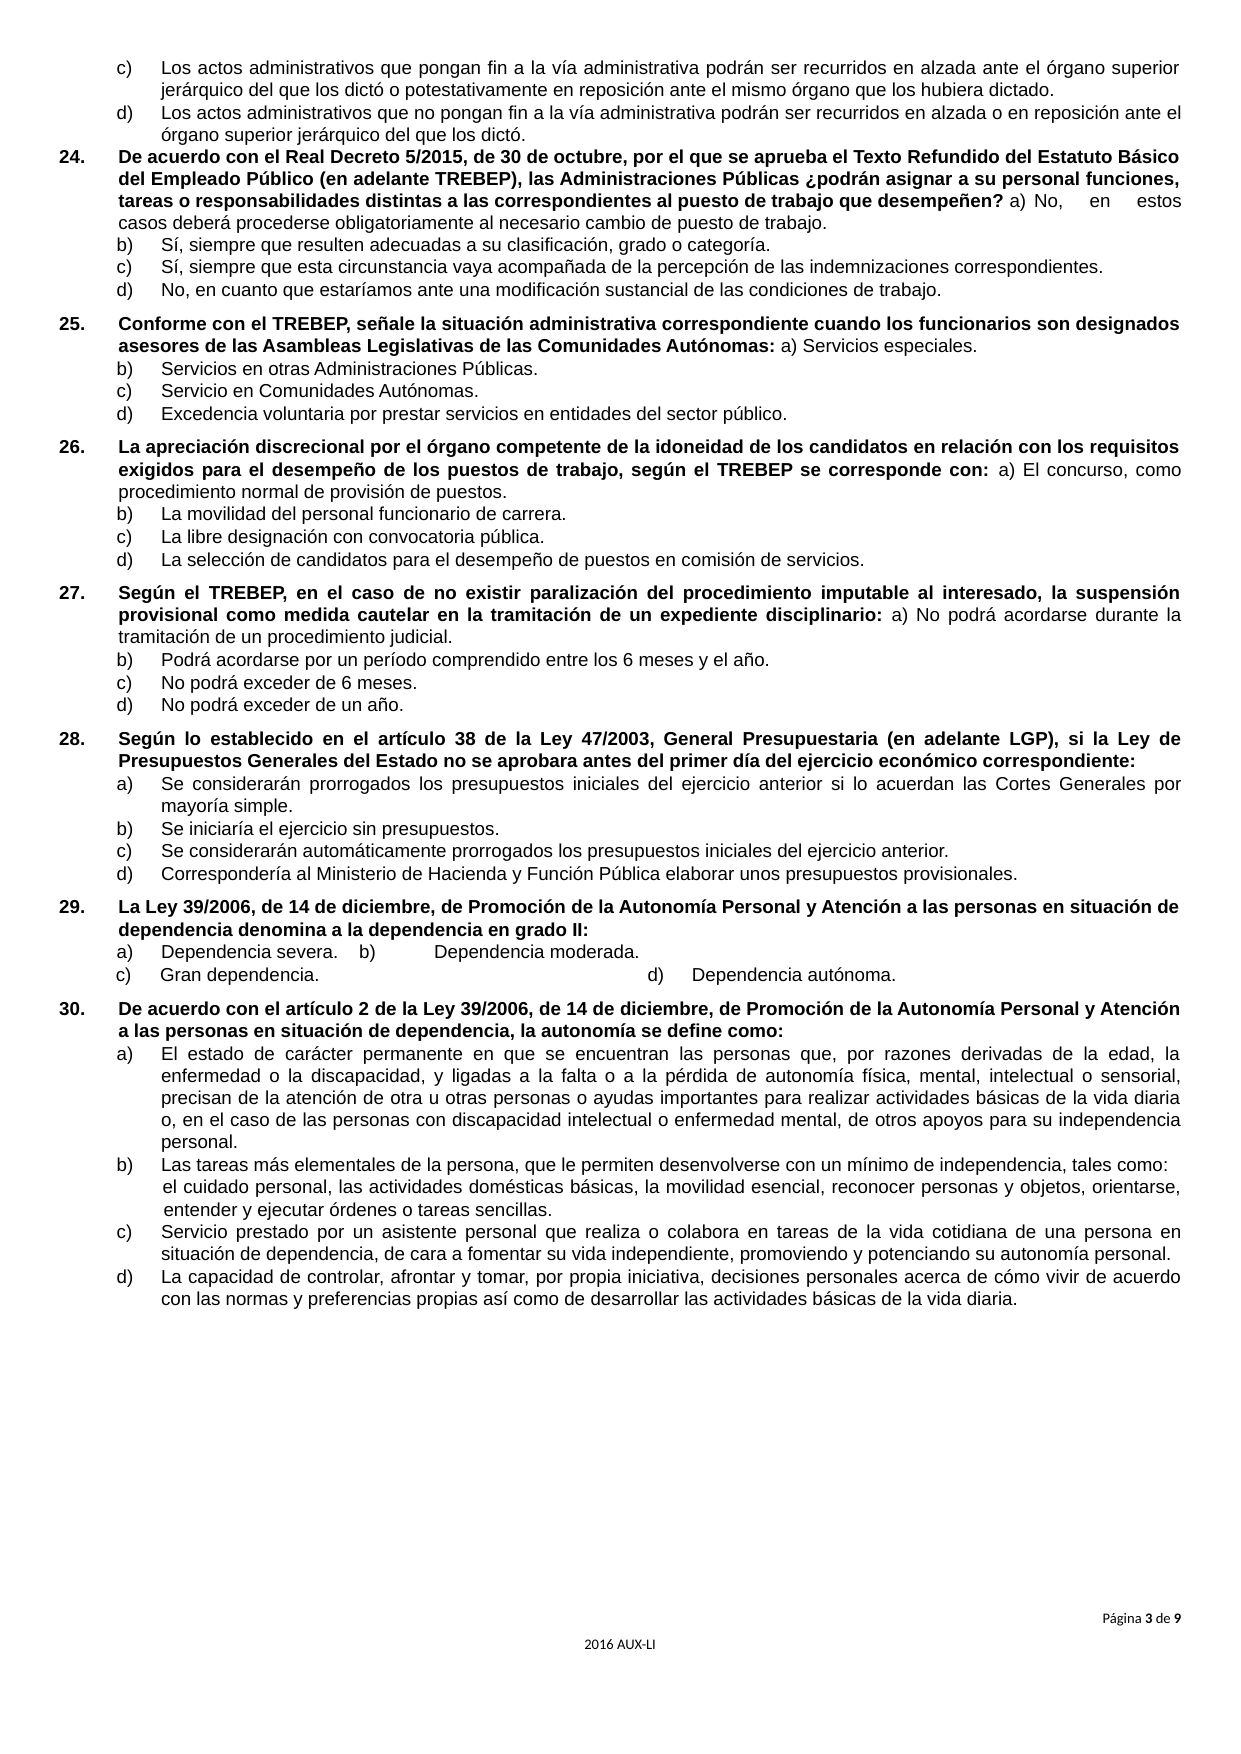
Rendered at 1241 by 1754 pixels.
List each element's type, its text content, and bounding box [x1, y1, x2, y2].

list La Ley 39/2006, de 14 de diciembre, de Promoción de la Autonomía Personal y Atención a las personas en situación de dependencia denomina a la dependencia en grado II: [59, 896, 1182, 940]
list Servicio prestado por un asistente personal que realiza o colabora en tareas de la vida cotidiana de una persona en situación de dependencia, de cara a fomentar su vida independiente, promoviendo y potenciando su autonomía personal. [116, 1221, 1181, 1265]
list Se iniciaría el ejercicio sin presupuestos. [116, 817, 1181, 839]
list Excedencia voluntaria por prestar servicios en entidades del sector público. [116, 402, 1181, 424]
list Conforme con el TREBEP, señale la situación administrativa correspondiente cuando los funcionarios son designados asesores de las Asambleas Legislativas de las Comunidades Autónomas: a) Servicios especiales. [59, 312, 1182, 356]
list No, en cuanto que estaríamos ante una modificación sustancial de las condiciones de trabajo. [116, 279, 1181, 300]
list Según el TREBEP, en el caso de no existir paralización del procedimiento imputable al interesado, la suspensión provisional como medida cautelar en la tramitación de un expediente disciplinario: a) No podrá acordarse durante la tramitación de un procedimiento judicial. [59, 582, 1182, 648]
list Sí, siempre que resulten adecuadas a su clasificación, grado o categoría. [116, 234, 1181, 255]
list Se considerarán automáticamente prorrogados los presupuestos iniciales del ejercicio anterior. [116, 840, 1181, 862]
list Sí, siempre que esta circunstancia vaya acompañada de la percepción de las indemnizaciones correspondientes. [116, 256, 1181, 278]
list La selección de candidatos para el desempeño de puestos en comisión de servicios. [116, 548, 1181, 570]
text el cuidado personal, las actividades domésticas básicas, la movilidad esencial, reconocer personas y objetos, orientarse, entender y ejecutar órdenes o tareas sencillas. [162, 1176, 1181, 1220]
list No podrá exceder de un año. [116, 694, 1181, 716]
list De acuerdo con el artículo 2 de la Ley 39/2006, de 14 de diciembre, de Promoción de la Autonomía Personal y Atención a las personas en situación de dependencia, la autonomía se define como: [59, 997, 1182, 1041]
list La capacidad de controlar, afrontar y tomar, por propia iniciativa, decisiones personales acerca de cómo vivir de acuerdo con las normas y preferencias propias así como de desarrollar las actividades básicas de la vida diaria. [116, 1266, 1181, 1309]
list Dependencia severa. b) Dependencia moderada. [116, 941, 1181, 963]
list La apreciación discrecional por el órgano competente de la idoneidad de los candidatos en relación con los requisitos exigidos para el desempeño de los puestos de trabajo, según el TREBEP se corresponde con: a) El concurso, como procedimiento normal de provisión de puestos. [59, 436, 1182, 502]
list La libre designación con convocatoria pública. [116, 526, 1181, 547]
list Podrá acordarse por un período comprendido entre los 6 meses y el año. [116, 649, 1181, 671]
list Los actos administrativos que pongan fin a la vía administrativa podrán ser recurridos en alzada ante el órgano superior jerárquico del que los dictó o potestativamente en reposición ante el mismo órgano que los hubiera dictado. [116, 57, 1181, 101]
list No podrá exceder de 6 meses. [116, 672, 1181, 693]
list Servicios en otras Administraciones Públicas. [116, 357, 1181, 379]
list Se considerarán prorrogados los presupuestos iniciales del ejercicio anterior si lo acuerdan las Cortes Generales por mayoría simple. [116, 773, 1181, 816]
text c) Gran dependencia. d) Dependencia autónoma. [59, 964, 1189, 985]
list De acuerdo con el Real Decreto 5/2015, de 30 de octubre, por el que se aprueba el Texto Refundido del Estatuto Básico del Empleado Público (en adelante TREBEP), las Administraciones Públicas ¿podrán asignar a su personal funciones, tareas o responsabilidades distintas a las correspondientes al puesto de trabajo que desempeñen? a) No, en estos casos deberá procederse obligatoriamente al necesario cambio de puesto de trabajo. [59, 146, 1182, 233]
list El estado de carácter permanente en que se encuentran las personas que, por razones derivadas de la edad, la enfermedad o la discapacidad, y ligadas a la falta o a la pérdida de autonomía física, mental, intelectual o sensorial, precisan de la atención de otra u otras personas o ayudas importantes para realizar actividades básicas de la vida diaria o, en el caso de las personas con discapacidad intelectual o enfermedad mental, de otros apoyos para su independencia personal. [116, 1042, 1181, 1153]
list Las tareas más elementales de la persona, que le permiten desenvolverse con un mínimo de independencia, tales como: [116, 1154, 1181, 1175]
list Servicio en Comunidades Autónomas. [116, 380, 1181, 401]
list Según lo establecido en el artículo 38 de la Ley 47/2003, General Presupuestaria (en adelante LGP), si la Ley de Presupuestos Generales del Estado no se aprobara antes del primer día del ejercicio económico correspondiente: [59, 728, 1182, 772]
list Los actos administrativos que no pongan fin a la vía administrativa podrán ser recurridos en alzada o en reposición ante el órgano superior jerárquico del que los dictó. [116, 102, 1181, 145]
list La movilidad del personal funcionario de carrera. [116, 503, 1181, 525]
list Correspondería al Ministerio de Hacienda y Función Pública elaborar unos presupuestos provisionales. [116, 863, 1181, 884]
